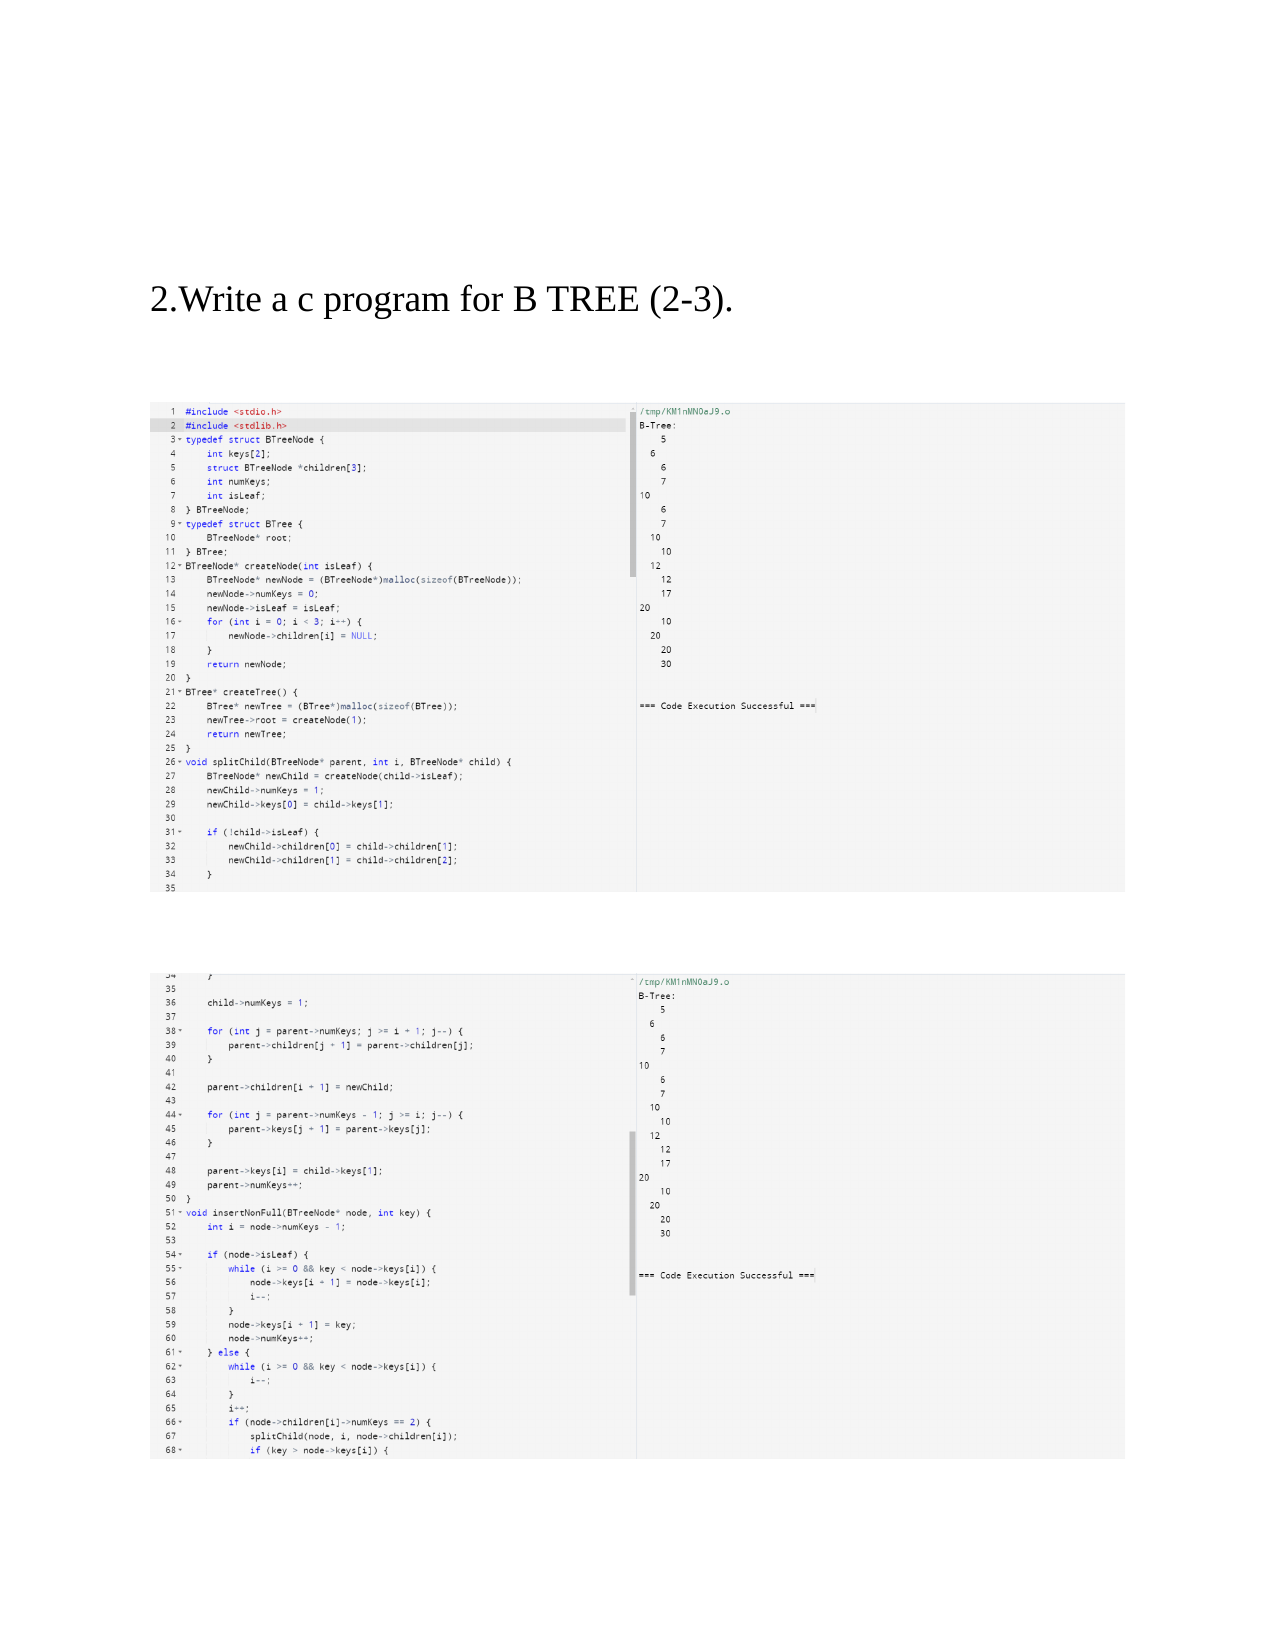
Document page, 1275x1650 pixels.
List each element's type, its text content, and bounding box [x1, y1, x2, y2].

picture [150, 402, 1125, 892]
text 2.Write a c program for B TREE (2-3). [150, 276, 1125, 319]
picture [150, 973, 1125, 1459]
